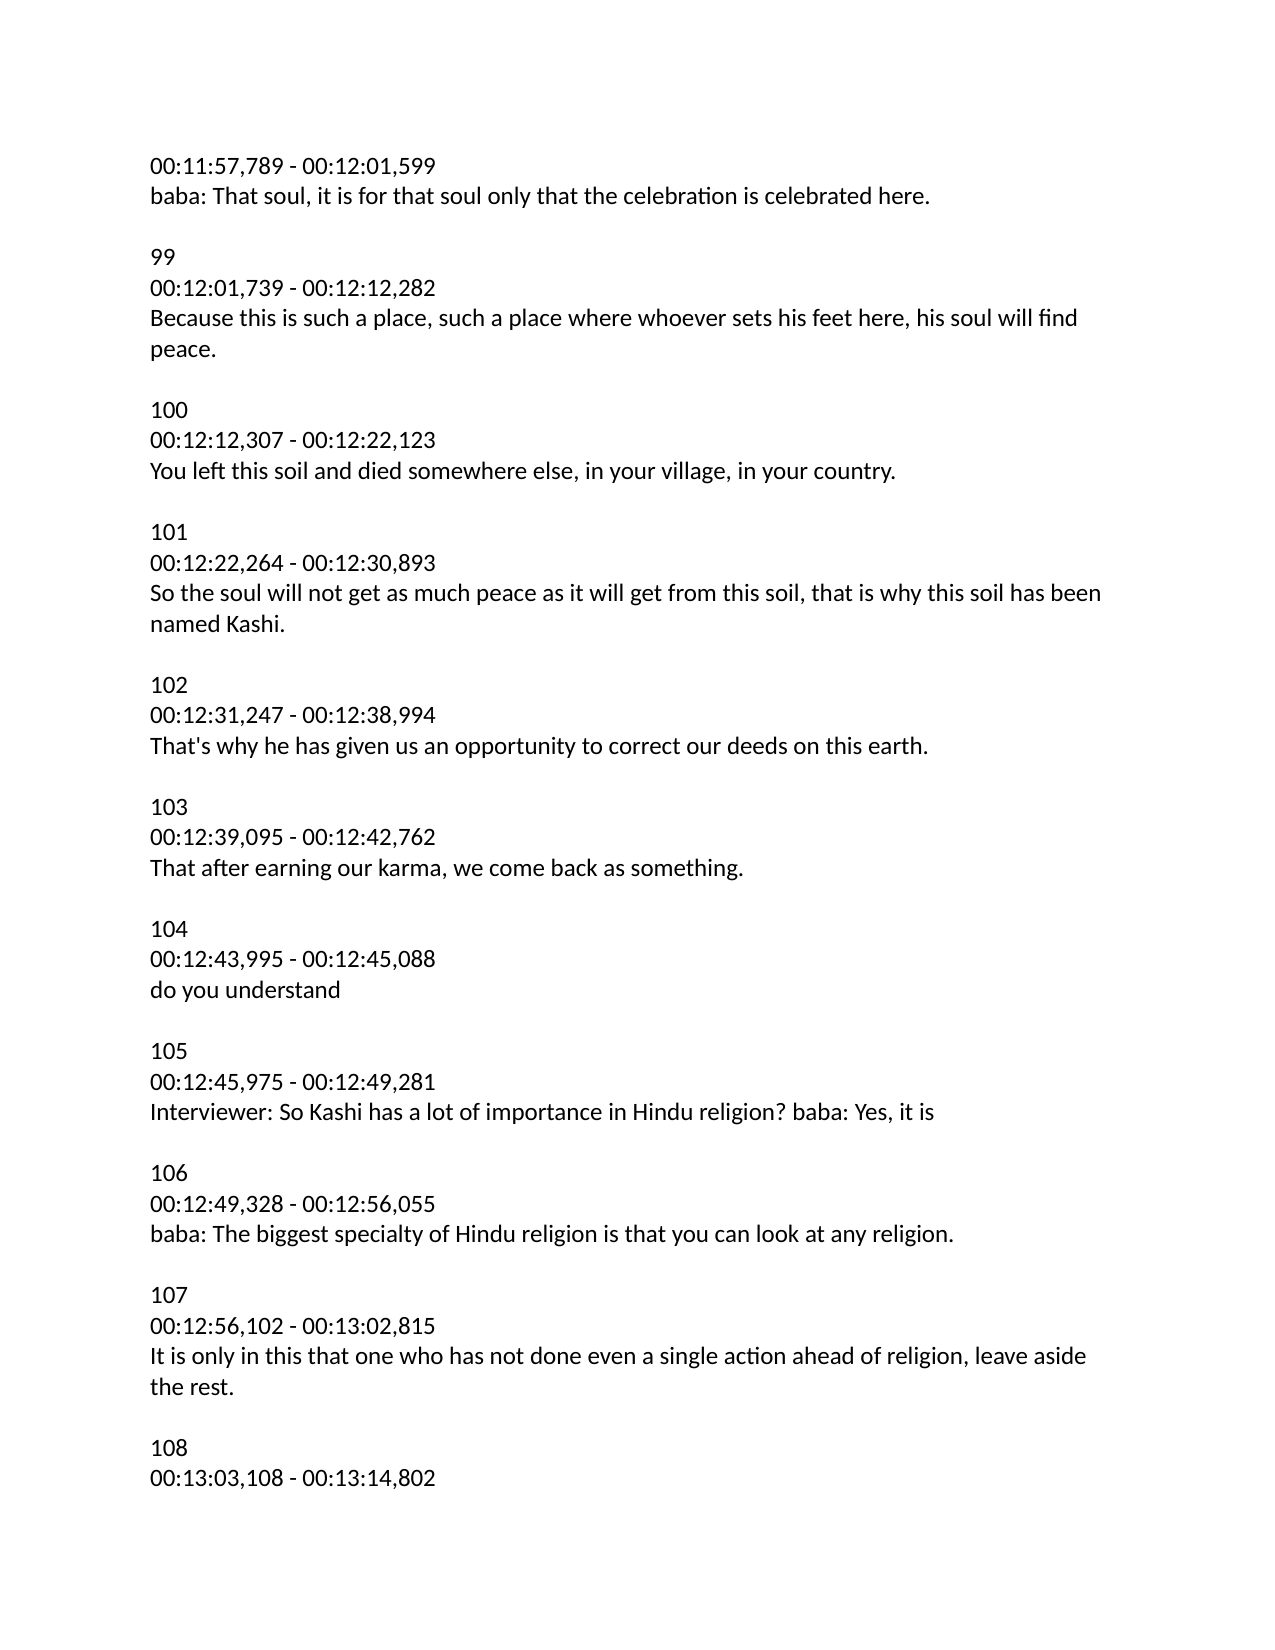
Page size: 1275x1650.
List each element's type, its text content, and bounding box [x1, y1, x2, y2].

text 107 [150, 1279, 1125, 1310]
text 101 [150, 516, 1125, 547]
text That's why he has given us an opportunity to correct our deeds on this earth. [150, 730, 1125, 760]
text 00:12:22,264 - 00:12:30,893 [150, 547, 1125, 577]
text 108 [150, 1432, 1125, 1462]
text 00:12:39,095 - 00:12:42,762 [150, 821, 1125, 852]
text 103 [150, 791, 1125, 821]
text do you understand [150, 974, 1125, 1004]
text 00:12:49,328 - 00:12:56,055 [150, 1188, 1125, 1218]
text 00:12:43,995 - 00:12:45,088 [150, 943, 1125, 974]
text Because this is such a place, such a place where whoever sets his feet here, his soul will find peace. [150, 303, 1125, 364]
text Interviewer: So Kashi has a lot of importance in Hindu religion? baba: Yes, it is [150, 1096, 1125, 1127]
text 00:13:03,108 - 00:13:14,802 [150, 1462, 1125, 1493]
text baba: The biggest specialty of Hindu religion is that you can look at any religion. [150, 1218, 1125, 1249]
text 00:12:12,307 - 00:12:22,123 [150, 425, 1125, 455]
text 106 [150, 1157, 1125, 1188]
text 104 [150, 913, 1125, 943]
text 100 [150, 394, 1125, 425]
text 102 [150, 669, 1125, 699]
text 00:12:45,975 - 00:12:49,281 [150, 1066, 1125, 1096]
text baba: That soul, it is for that soul only that the celebration is celebrated here. [150, 181, 1125, 211]
text 00:12:56,102 - 00:13:02,815 [150, 1310, 1125, 1340]
text 00:12:01,739 - 00:12:12,282 [150, 272, 1125, 303]
text 00:11:57,789 - 00:12:01,599 [150, 150, 1125, 181]
text You left this soil and died somewhere else, in your village, in your country. [150, 455, 1125, 486]
text 99 [150, 242, 1125, 272]
text 105 [150, 1035, 1125, 1066]
text That after earning our karma, we come back as something. [150, 852, 1125, 882]
text It is only in this that one who has not done even a single action ahead of religion, leave aside the rest. [150, 1340, 1125, 1401]
text 00:12:31,247 - 00:12:38,994 [150, 699, 1125, 730]
text So the soul will not get as much peace as it will get from this soil, that is why this soil has been named Kashi. [150, 577, 1125, 638]
